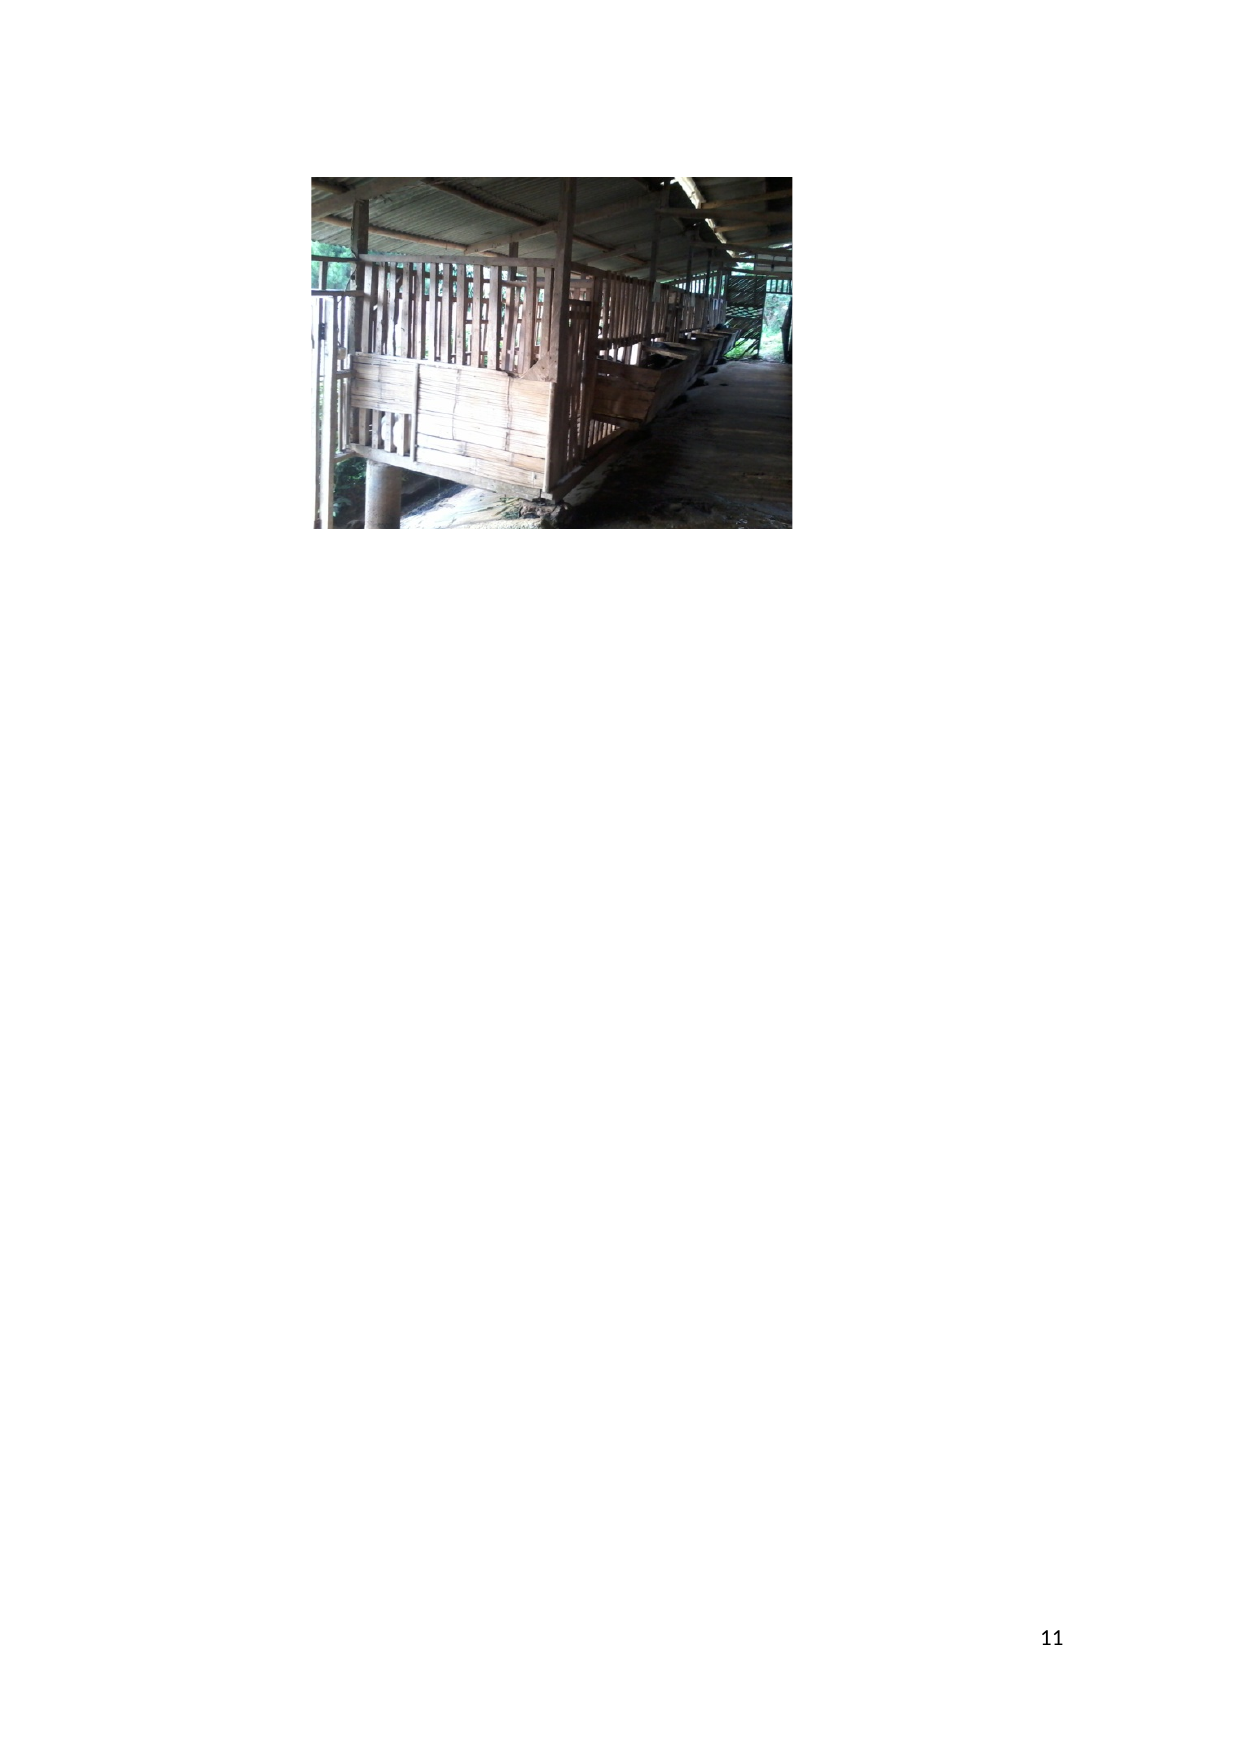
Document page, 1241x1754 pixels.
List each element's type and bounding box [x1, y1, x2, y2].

picture [311, 177, 793, 529]
